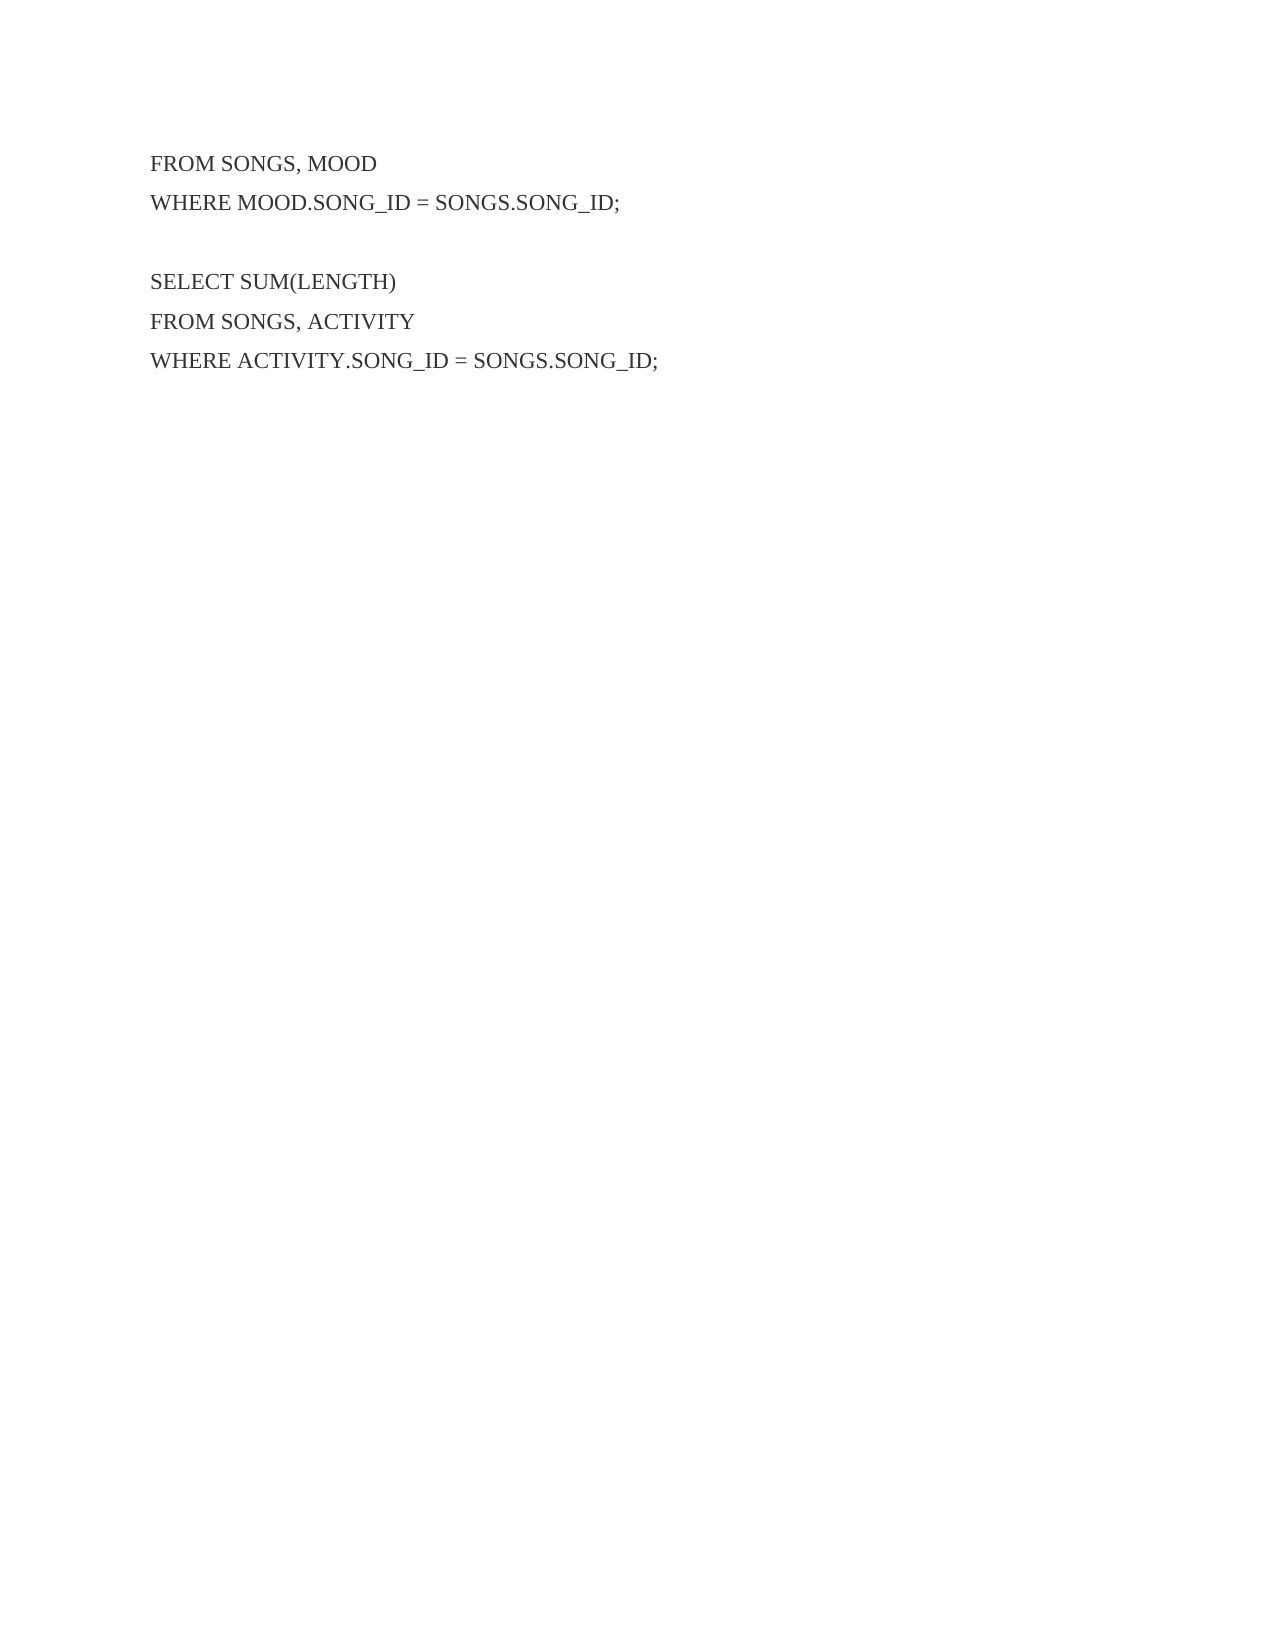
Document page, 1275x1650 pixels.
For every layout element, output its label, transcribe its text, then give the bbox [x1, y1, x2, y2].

text WHERE ACTIVITY.SONG_ID = SONGS.SONG_ID; [150, 347, 1125, 374]
text FROM SONGS, ACTIVITY [150, 308, 1125, 334]
text SELECT SUM(LENGTH) [150, 268, 1125, 295]
text WHERE MOOD.SONG_ID = SONGS.SONG_ID; [150, 189, 1125, 216]
text FROM SONGS, MOOD [150, 150, 1125, 176]
